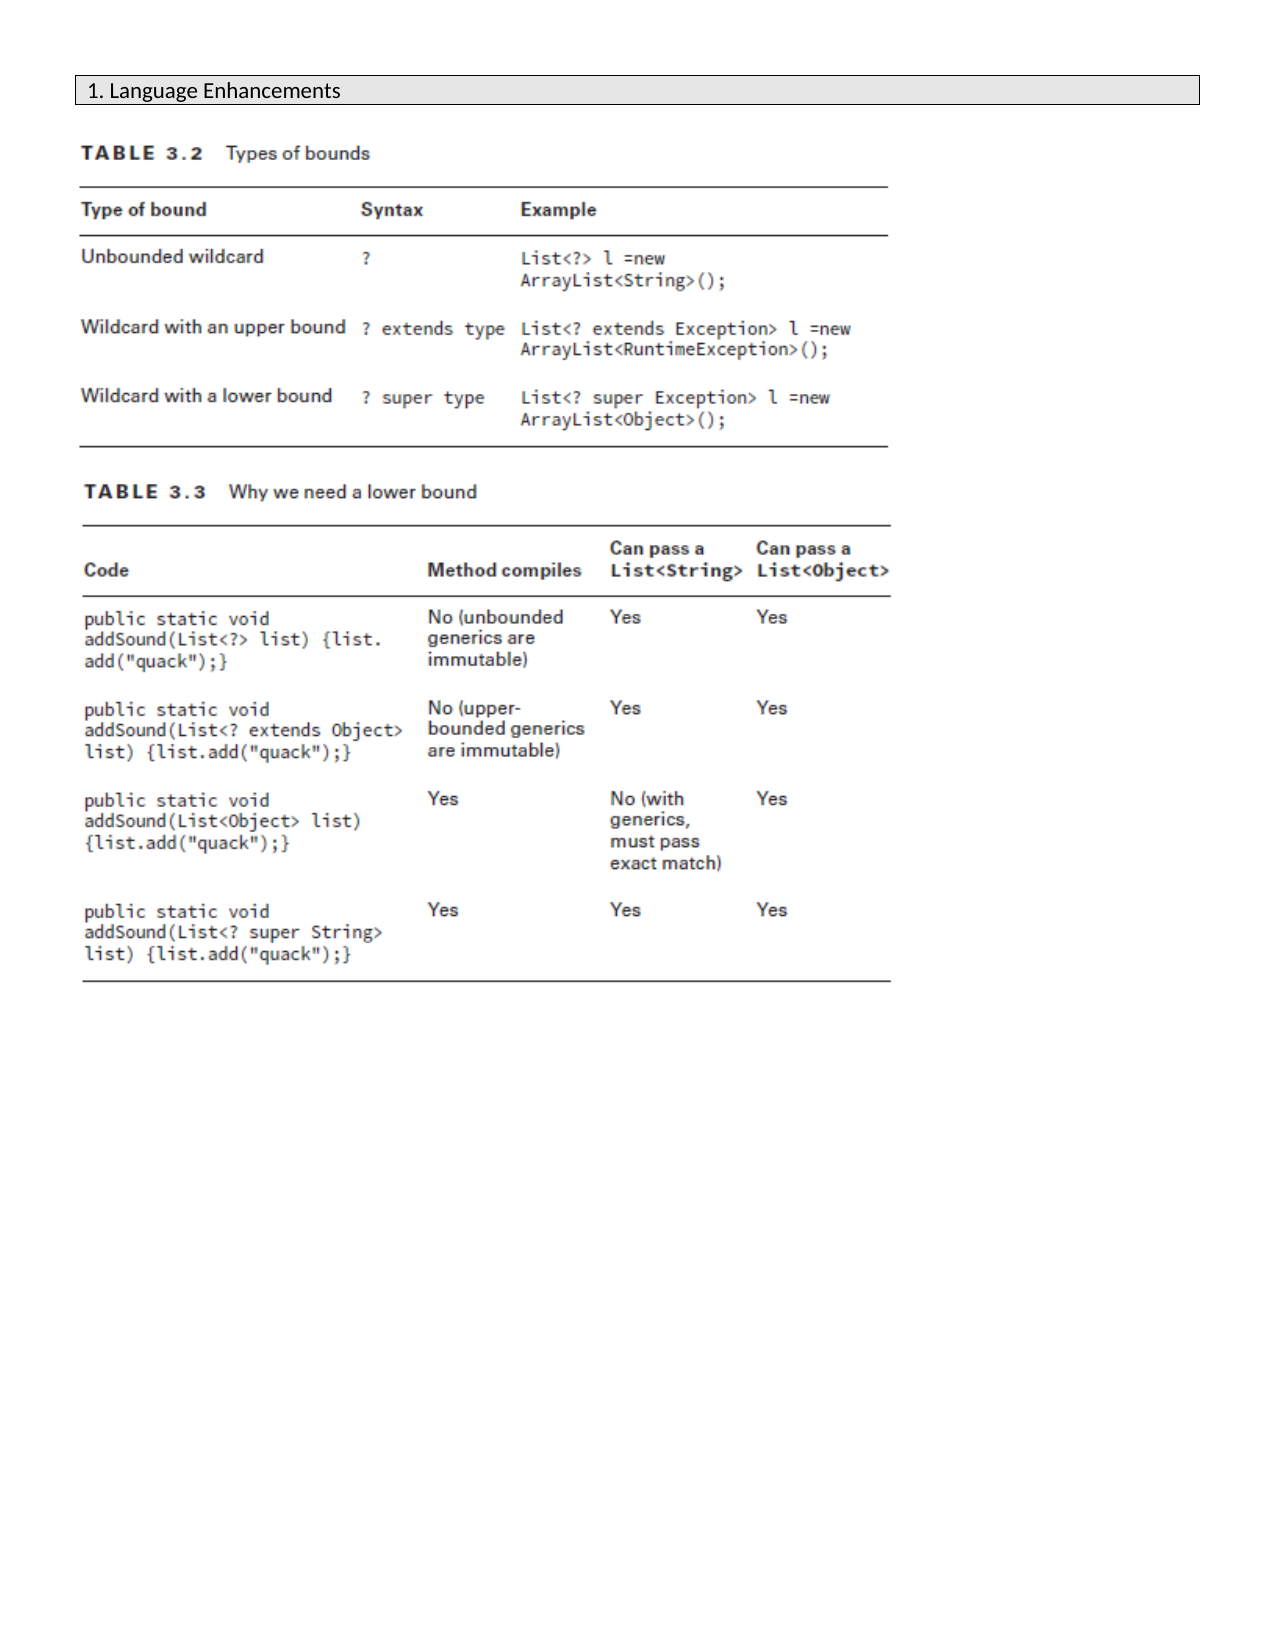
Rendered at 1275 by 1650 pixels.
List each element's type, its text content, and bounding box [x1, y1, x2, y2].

picture [75, 135, 893, 454]
picture [75, 472, 899, 987]
table_header 1. Language Enhancements [76, 76, 1199, 104]
